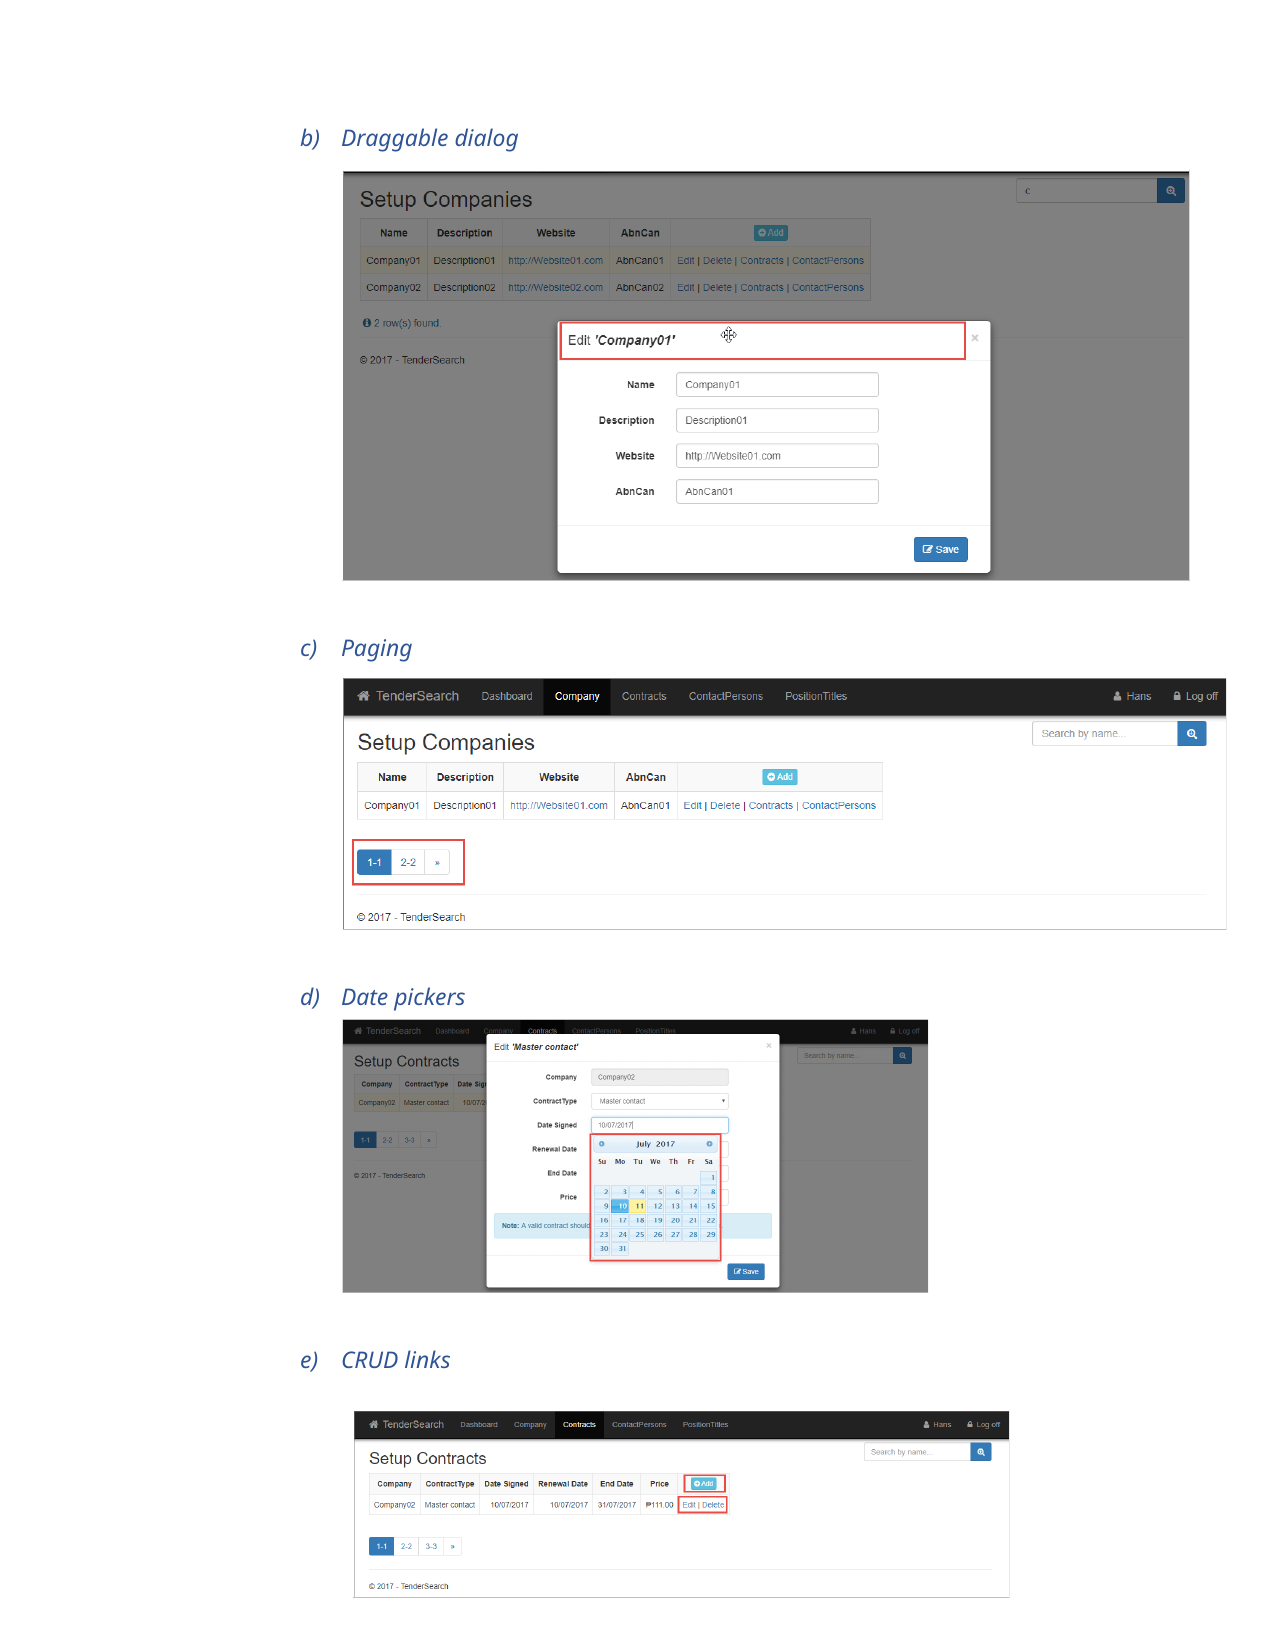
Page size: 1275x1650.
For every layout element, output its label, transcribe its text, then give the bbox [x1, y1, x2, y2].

subtitle Paging [300, 632, 1200, 663]
picture [353, 1410, 1010, 1598]
subtitle CRUD links [300, 1344, 1200, 1375]
subtitle Draggable dialog [300, 122, 1200, 153]
picture [342, 1019, 929, 1293]
picture [342, 170, 1190, 581]
picture [342, 678, 1227, 930]
subtitle Date pickers [300, 981, 1200, 1012]
